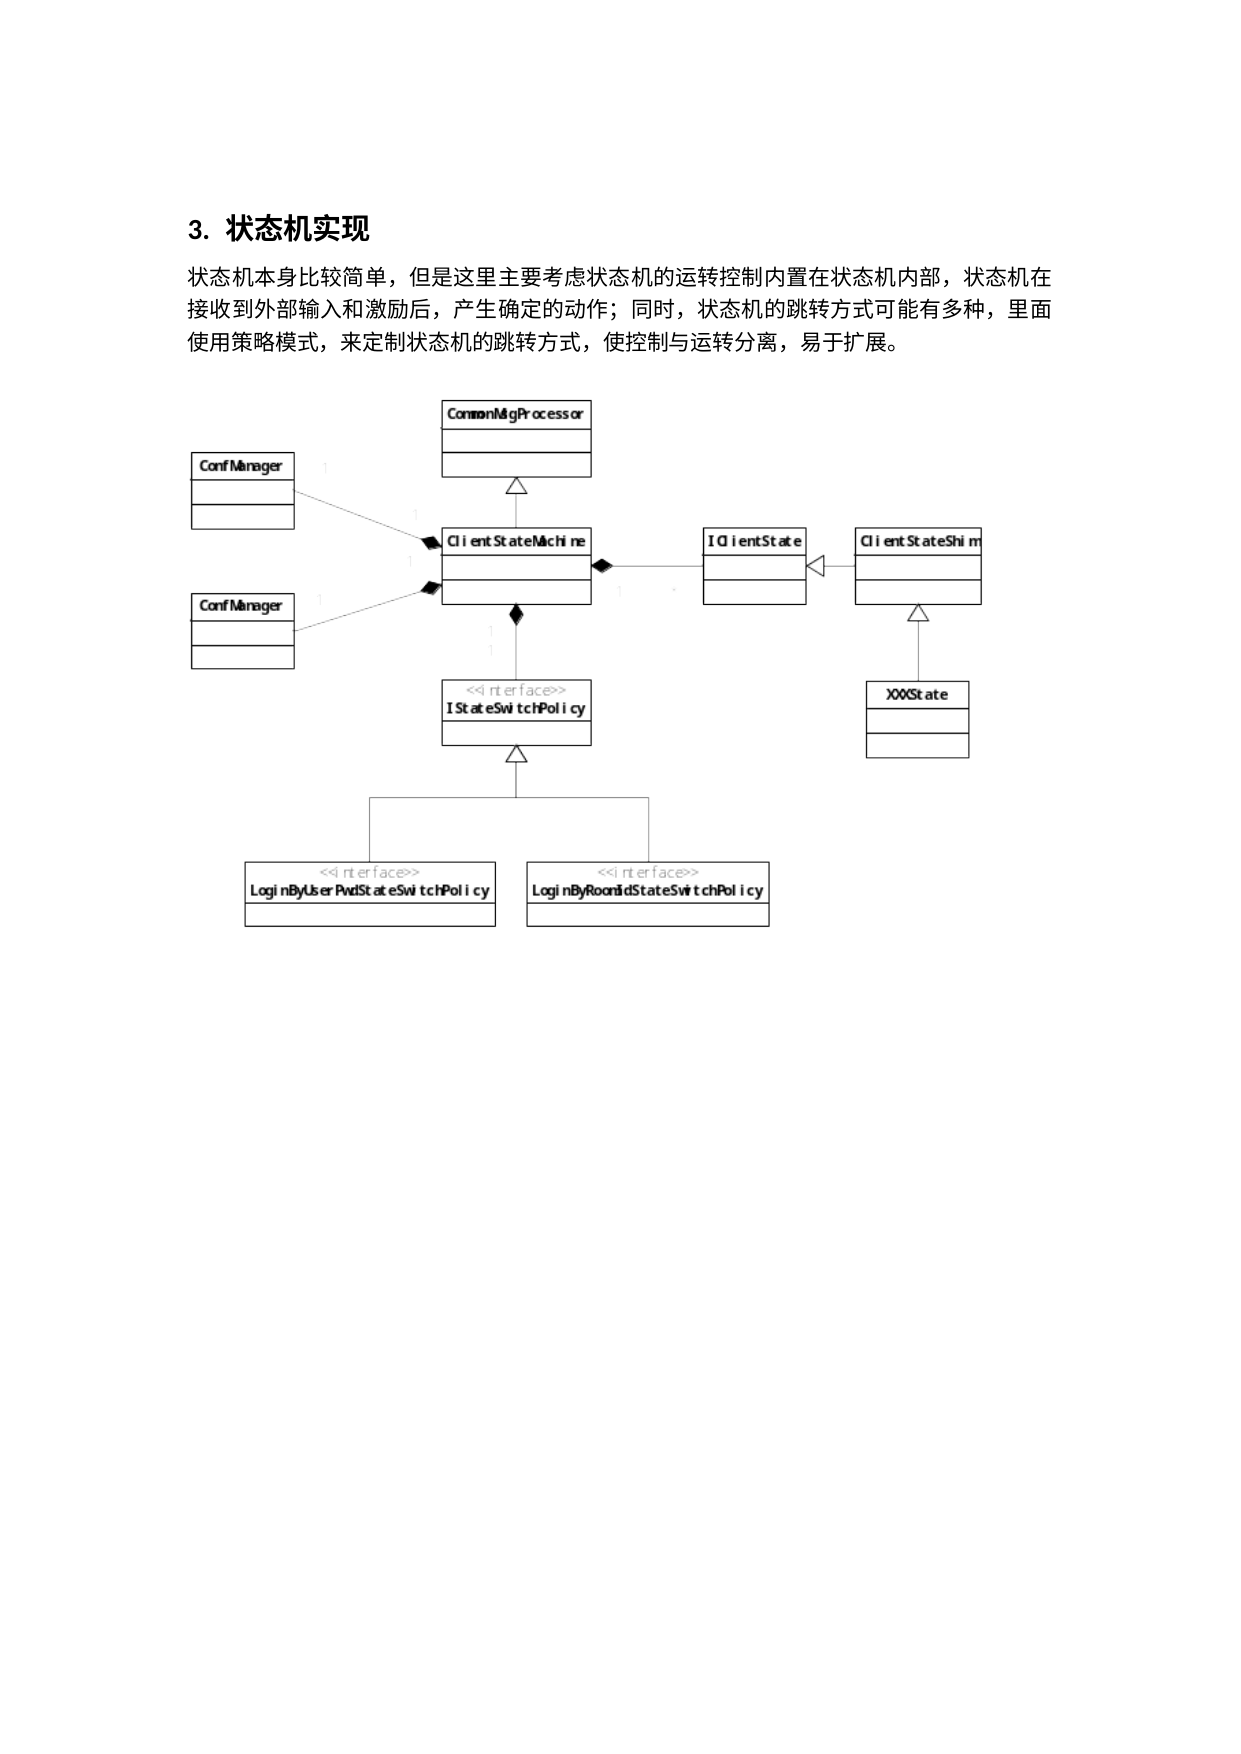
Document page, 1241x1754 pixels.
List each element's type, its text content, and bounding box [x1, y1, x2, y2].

text 状态机本身比较简单，但是这里主要考虑状态机的运转控制内置在状态机内部，状态机在接收到外部输入和激励后，产生确定的动作；同时，状态机的跳转方式可能有多种，里面使用策略模式，来定制状态机的跳转方式，使控制与运转分离，易于扩展。 [187, 259, 1053, 357]
list 状态机实现 [187, 194, 1053, 259]
